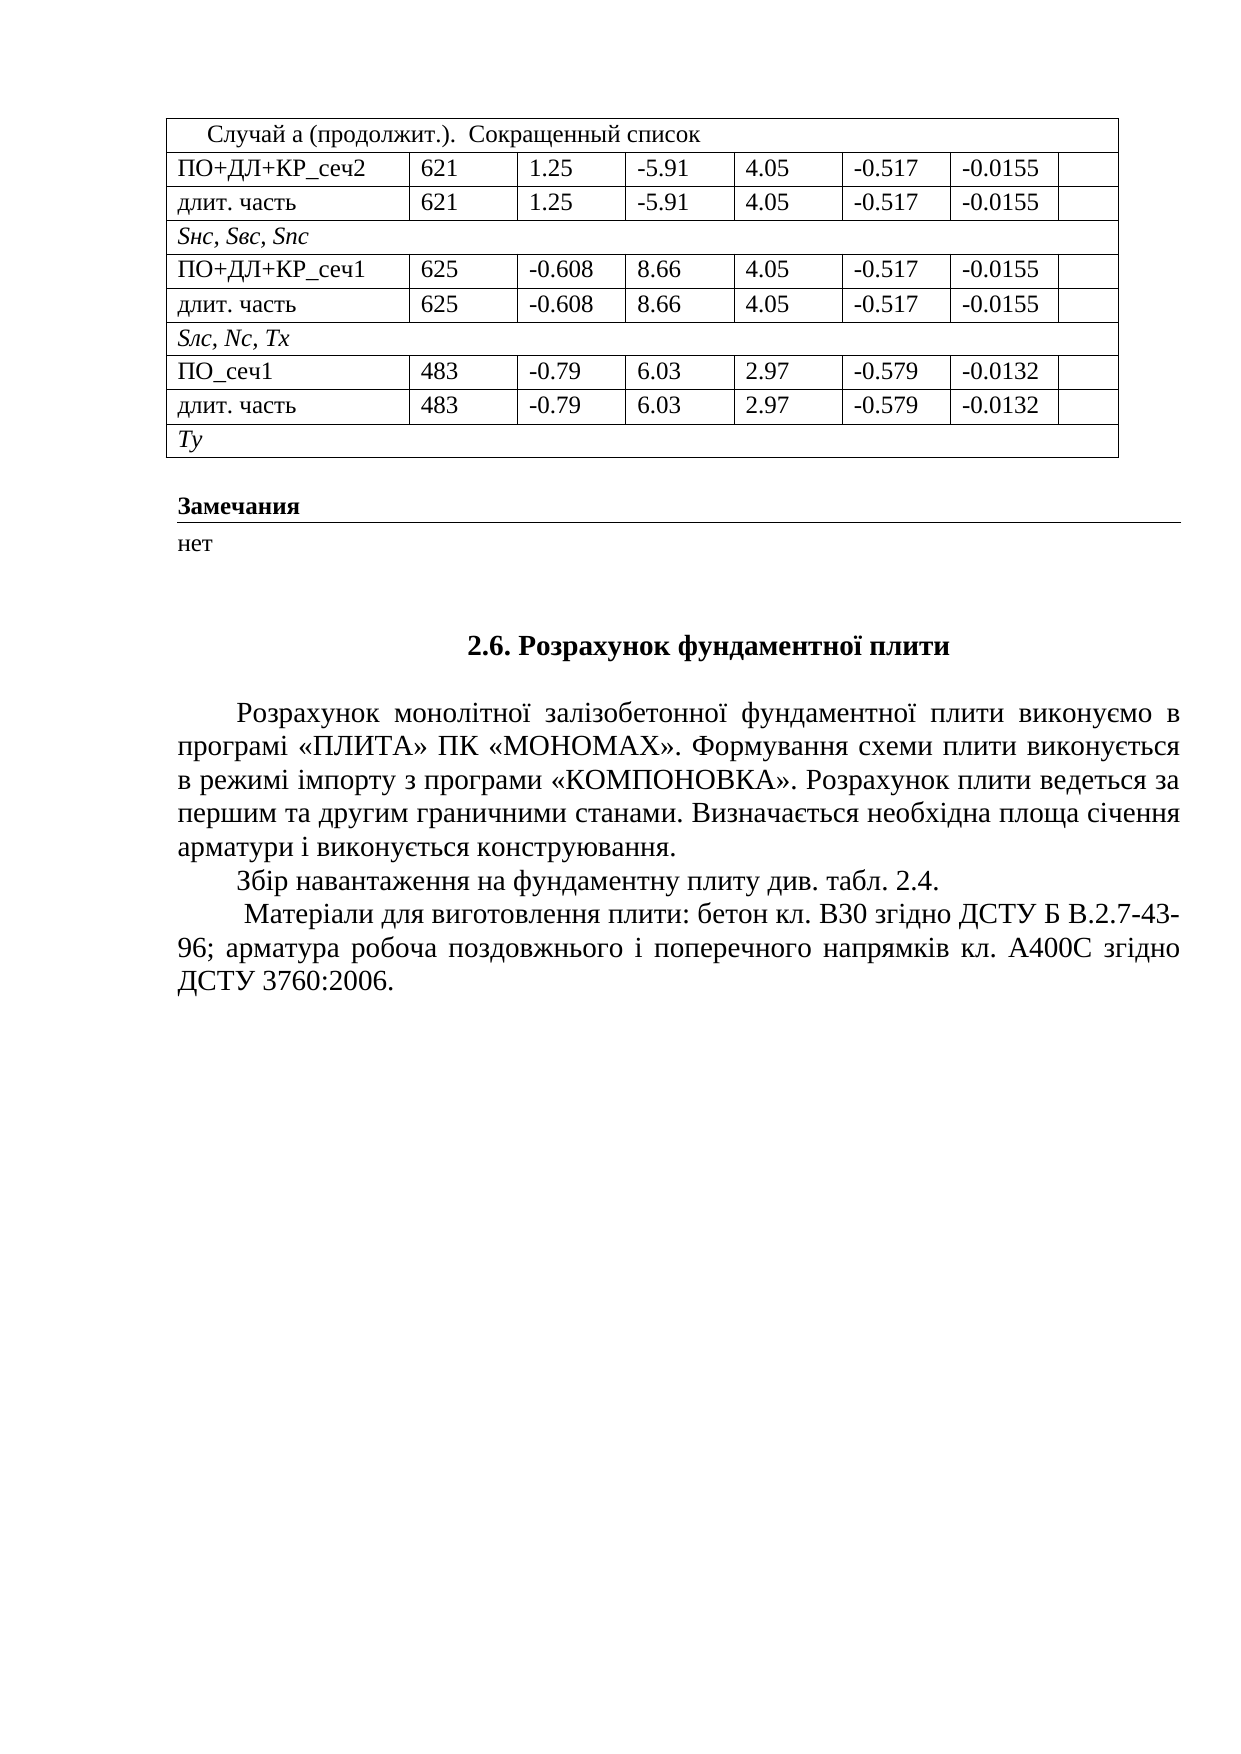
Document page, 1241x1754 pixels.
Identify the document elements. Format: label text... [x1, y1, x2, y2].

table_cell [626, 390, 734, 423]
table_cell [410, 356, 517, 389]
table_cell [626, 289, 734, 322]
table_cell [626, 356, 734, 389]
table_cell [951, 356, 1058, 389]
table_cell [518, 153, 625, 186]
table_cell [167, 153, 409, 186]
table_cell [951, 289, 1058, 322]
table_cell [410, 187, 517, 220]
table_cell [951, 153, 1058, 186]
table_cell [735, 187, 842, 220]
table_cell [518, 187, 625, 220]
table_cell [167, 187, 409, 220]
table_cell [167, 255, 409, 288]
text нет [177, 528, 1181, 557]
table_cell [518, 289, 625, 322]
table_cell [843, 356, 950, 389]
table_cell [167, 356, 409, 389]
text Матеріали для виготовлення плити: бетон кл. В30 згідно ДСТУ Б В.2.7-43-96; арматура робоча поздовжнього і поперечного напрямків кл. А400С згідно ДСТУ 3760:2006. [177, 896, 1181, 997]
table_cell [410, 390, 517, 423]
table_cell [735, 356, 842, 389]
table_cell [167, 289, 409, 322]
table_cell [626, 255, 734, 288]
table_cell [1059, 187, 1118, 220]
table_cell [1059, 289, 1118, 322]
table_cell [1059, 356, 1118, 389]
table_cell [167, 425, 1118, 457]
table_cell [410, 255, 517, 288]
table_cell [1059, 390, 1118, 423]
text Замечания [177, 491, 1181, 522]
text 2.6. Розрахунок фундаментної плити [177, 628, 1181, 661]
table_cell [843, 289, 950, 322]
text Розрахунок монолітної залізобетонної фундаментної плити виконуємо в програмі «ПЛИТА» ПК «МОНОМАХ». Формування схеми плити виконується в режимі імпорту з програми «КОМПОНОВКА». Розрахунок плити ведеться за першим та другим граничними станами. Визначається необхідна площа січення арматури і виконується конструювання. [177, 695, 1181, 863]
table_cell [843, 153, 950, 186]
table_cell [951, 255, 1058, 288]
text Збір навантаження на фундаментну плиту див. табл. 2.4. [177, 863, 1181, 896]
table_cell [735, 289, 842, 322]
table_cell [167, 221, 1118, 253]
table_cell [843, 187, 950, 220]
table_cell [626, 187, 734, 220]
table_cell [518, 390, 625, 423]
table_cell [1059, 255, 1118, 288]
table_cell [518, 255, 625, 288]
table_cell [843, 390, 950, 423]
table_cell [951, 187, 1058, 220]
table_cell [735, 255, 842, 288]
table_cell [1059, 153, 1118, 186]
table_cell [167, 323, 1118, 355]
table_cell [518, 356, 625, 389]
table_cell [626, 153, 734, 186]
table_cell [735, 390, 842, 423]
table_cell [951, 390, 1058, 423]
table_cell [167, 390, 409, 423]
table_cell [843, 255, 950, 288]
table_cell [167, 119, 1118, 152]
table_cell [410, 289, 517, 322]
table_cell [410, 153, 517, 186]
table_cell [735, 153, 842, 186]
